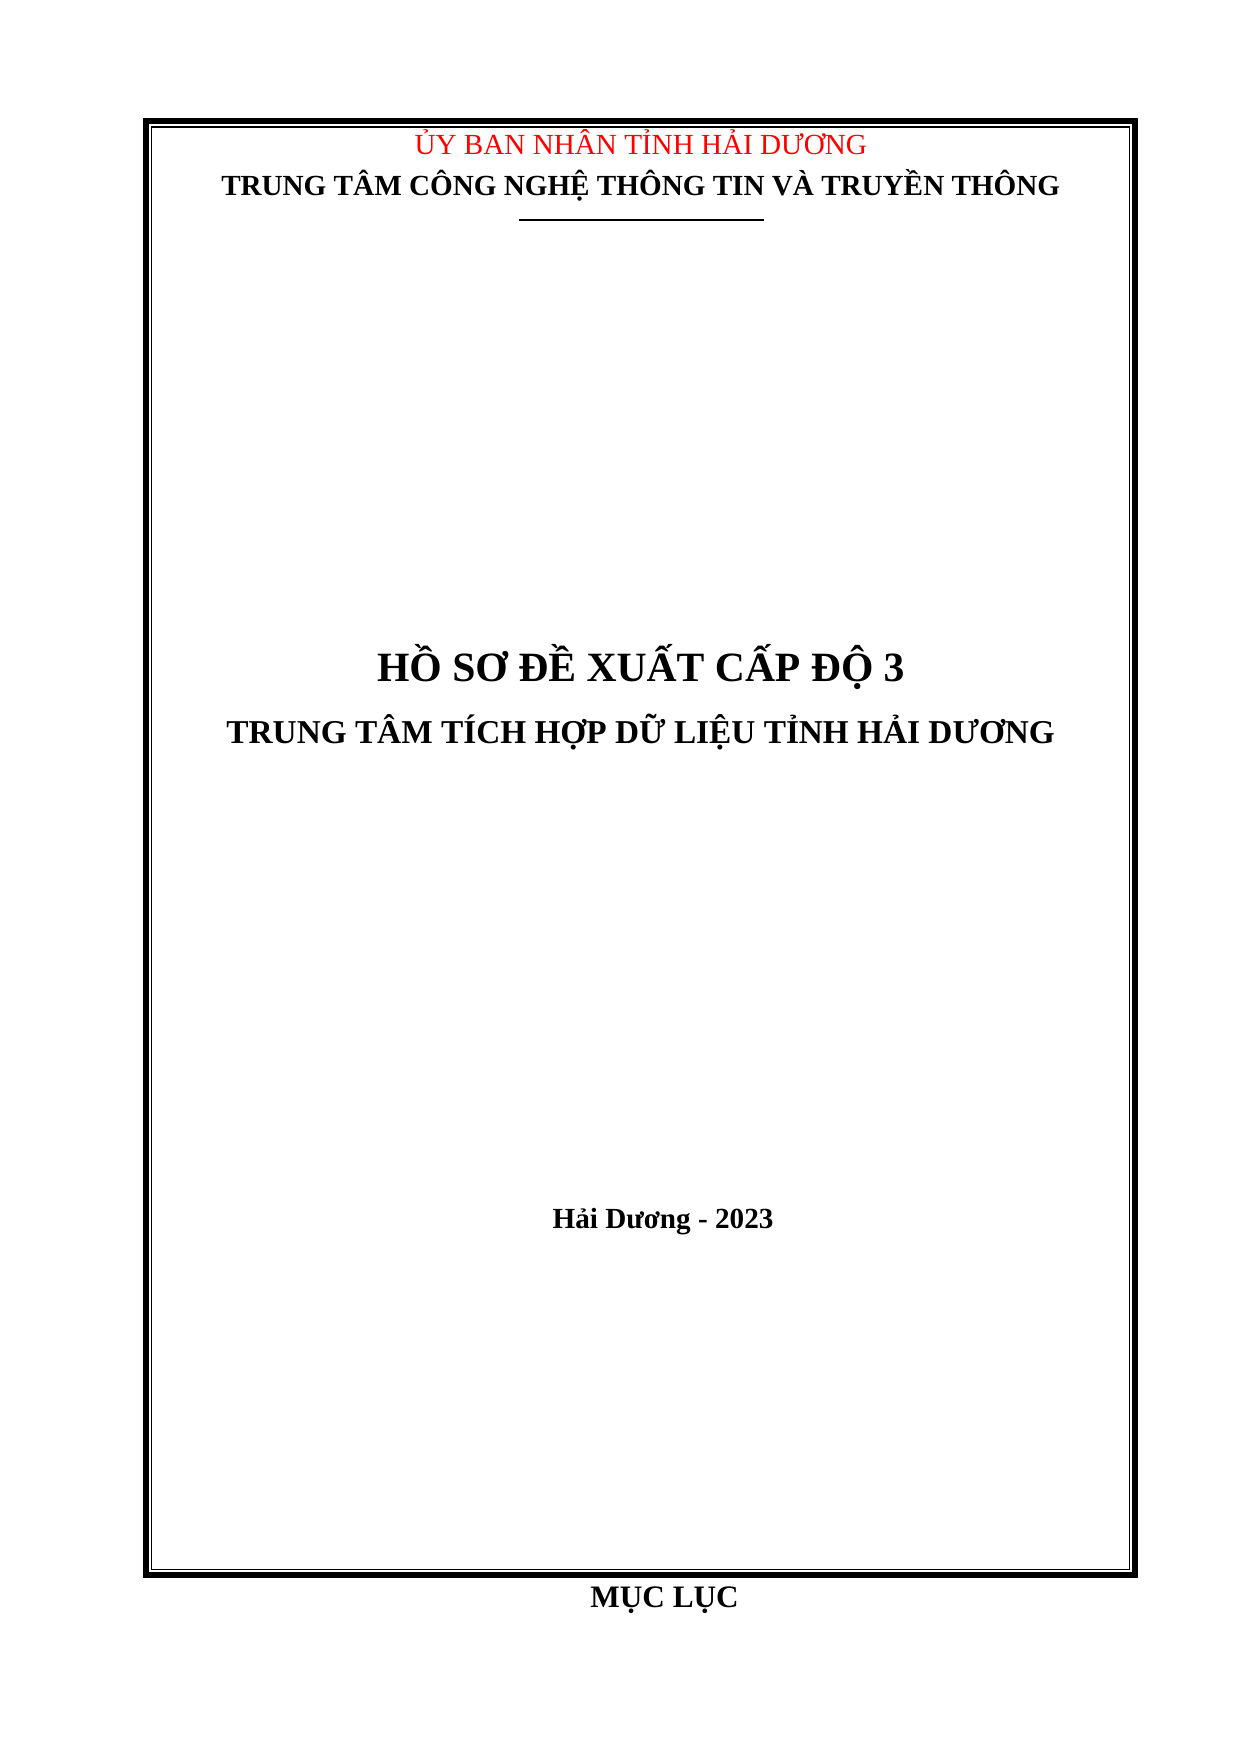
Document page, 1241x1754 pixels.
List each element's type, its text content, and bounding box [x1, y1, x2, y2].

text MỤC LỤC [177, 1578, 1152, 1614]
table_header ỦY BAN NHÂN TỈNH HẢI DƯƠNG TRUNG TÂM CÔNG NGHỆ THÔNG TIN VÀ TRUYỀN THÔNG HỒ SƠ ĐỀ XUẤT CẤP ĐỘ 3 TRUNG TÂM TÍCH HỢP DỮ LIỆU TỈNH HẢI DƯƠNG Hải Dương - 2023 [152, 128, 1129, 1569]
